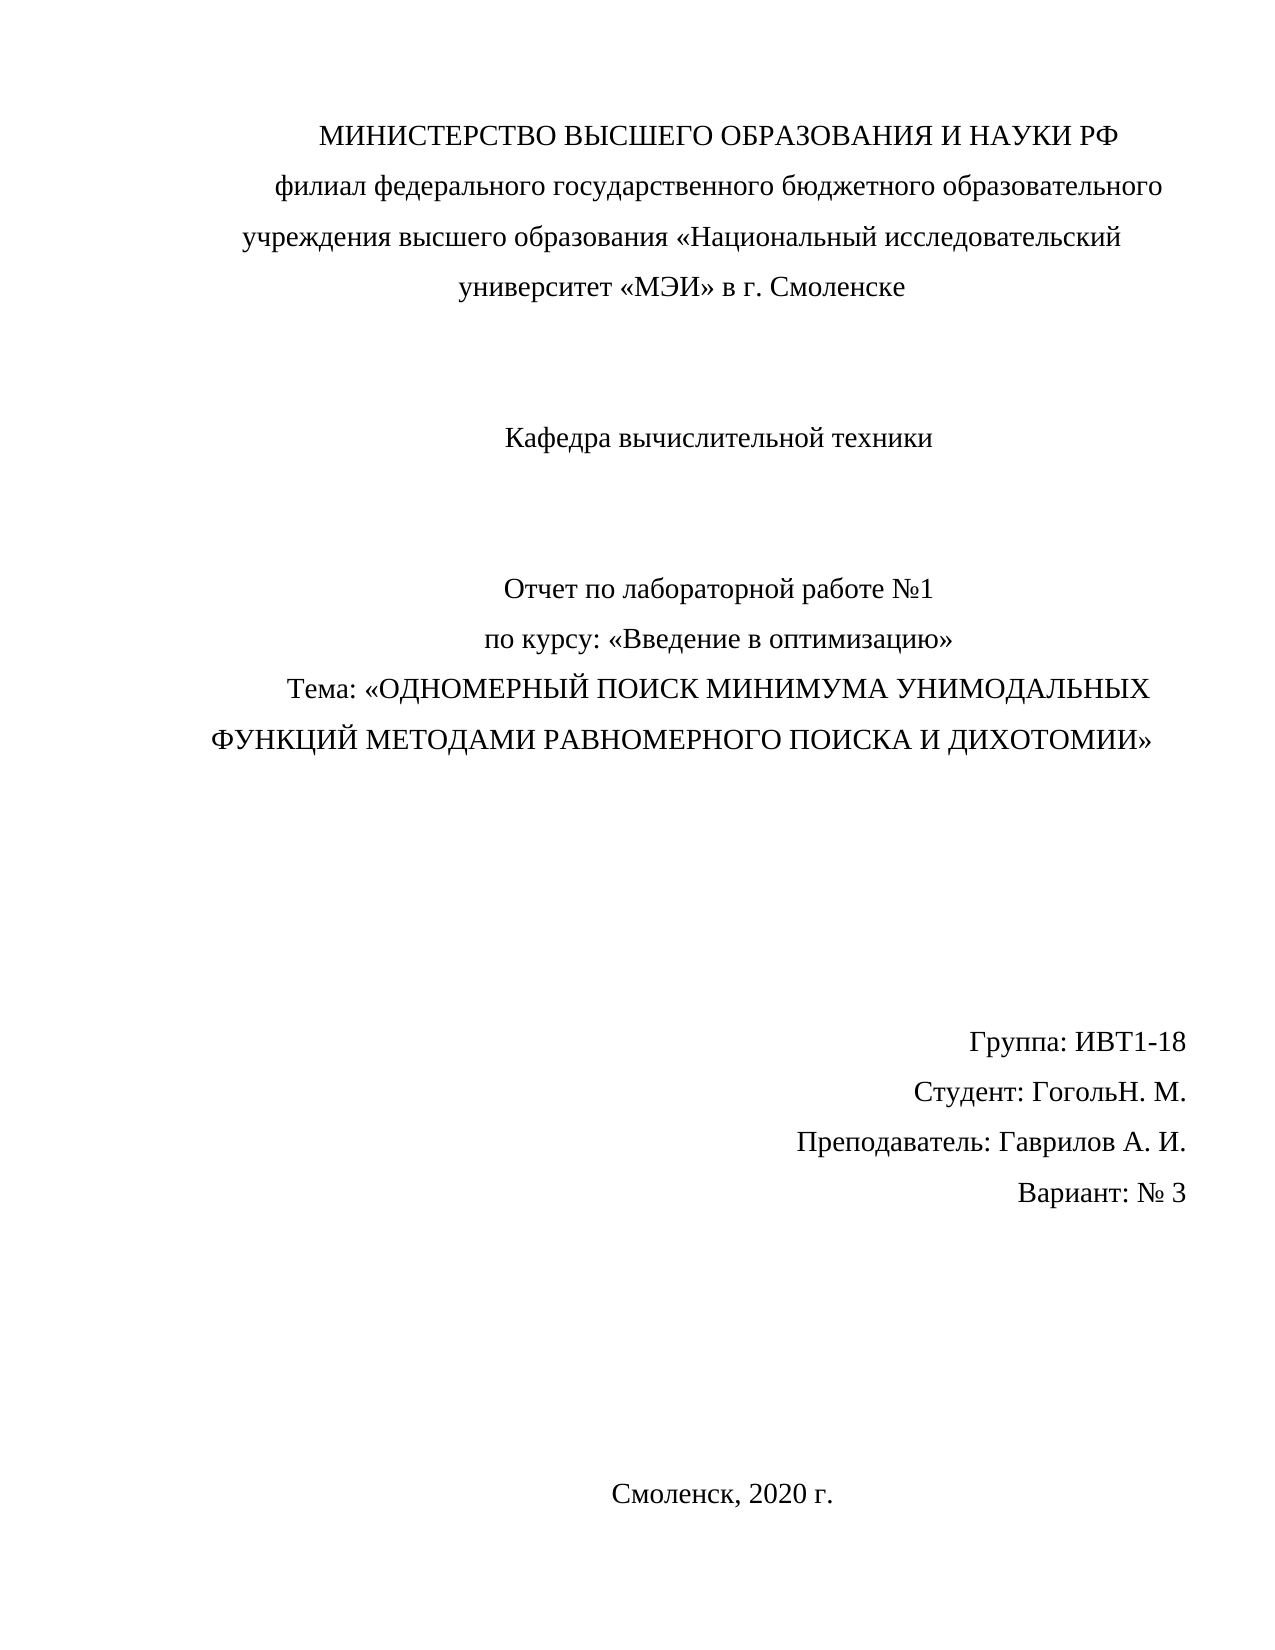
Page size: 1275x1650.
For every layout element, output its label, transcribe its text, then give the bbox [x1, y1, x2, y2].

text Смоленск, 2020 г. [177, 1477, 1186, 1510]
text по курсу: «Введение в оптимизацию» [177, 621, 1186, 655]
text Группа: ИВТ1-18 [177, 1024, 1186, 1057]
text Вариант: № 3 [177, 1175, 1186, 1208]
text МИНИСТЕРСТВО ВЫСШЕГО ОБРАЗОВАНИЯ И НАУКИ РФ [177, 118, 1186, 152]
text филиал федерального государственного бюджетного образовательного учреждения высшего образования «Национальный исследовательский университет «МЭИ» в г. Смоленске [177, 168, 1186, 303]
text Преподаватель: Гаврилов А. И. [177, 1124, 1186, 1158]
text Тема: «ОДНОМЕРНЫЙ ПОИСК МИНИМУМА УНИМОДАЛЬНЫХ ФУНКЦИЙ МЕТОДАМИ РАВНОМЕРНОГО ПОИСКА И ДИХОТОМИИ» [177, 672, 1186, 755]
text Студент: ГогольН. M. [177, 1074, 1186, 1108]
text Отчет по лабораторной работе №1 [177, 571, 1186, 604]
text Кафедра вычислительной техники [177, 420, 1186, 453]
